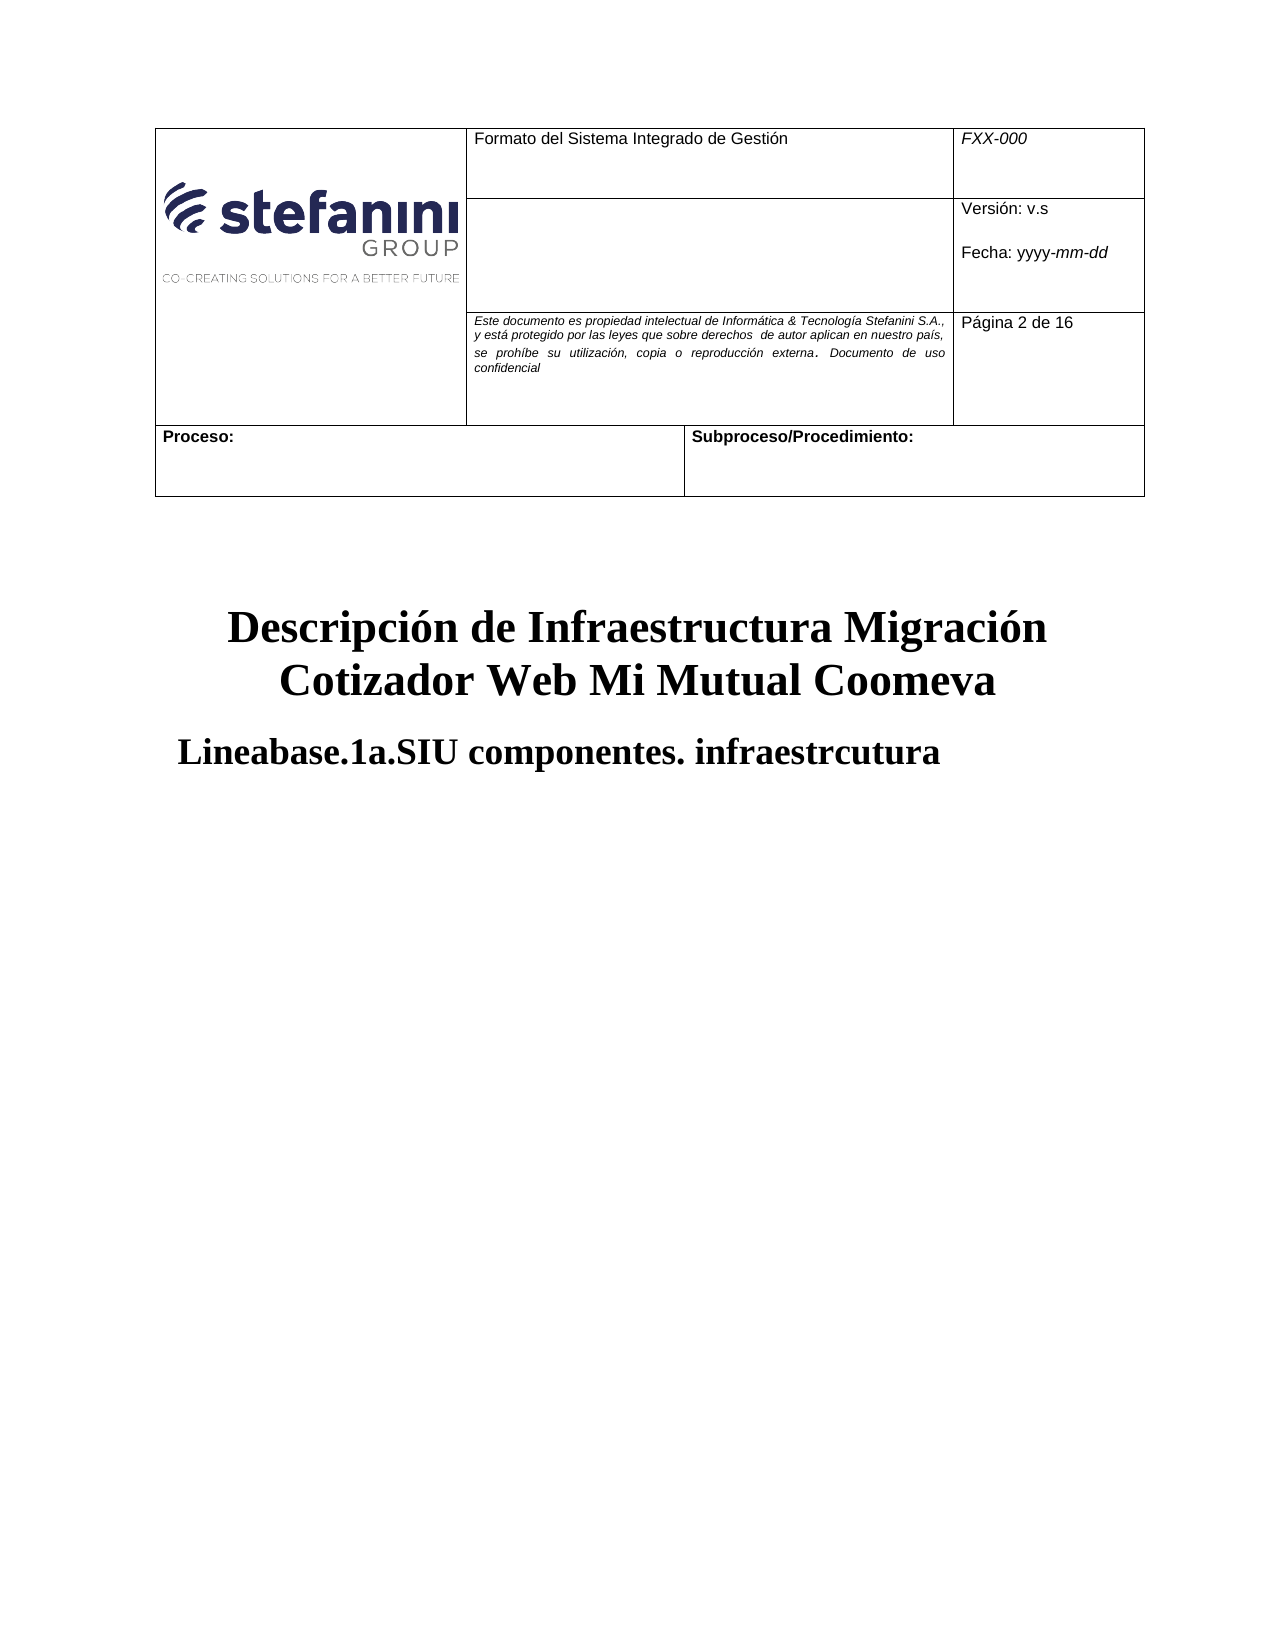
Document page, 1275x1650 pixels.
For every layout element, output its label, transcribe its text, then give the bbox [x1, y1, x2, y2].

subtitle Descripción de Infraestructura Migración Cotizador Web Mi Mutual Coomeva [177, 599, 1098, 705]
picture [162, 182, 460, 286]
subtitle Lineabase.1a.SIU componentes. infraestrcutura [177, 730, 1098, 773]
